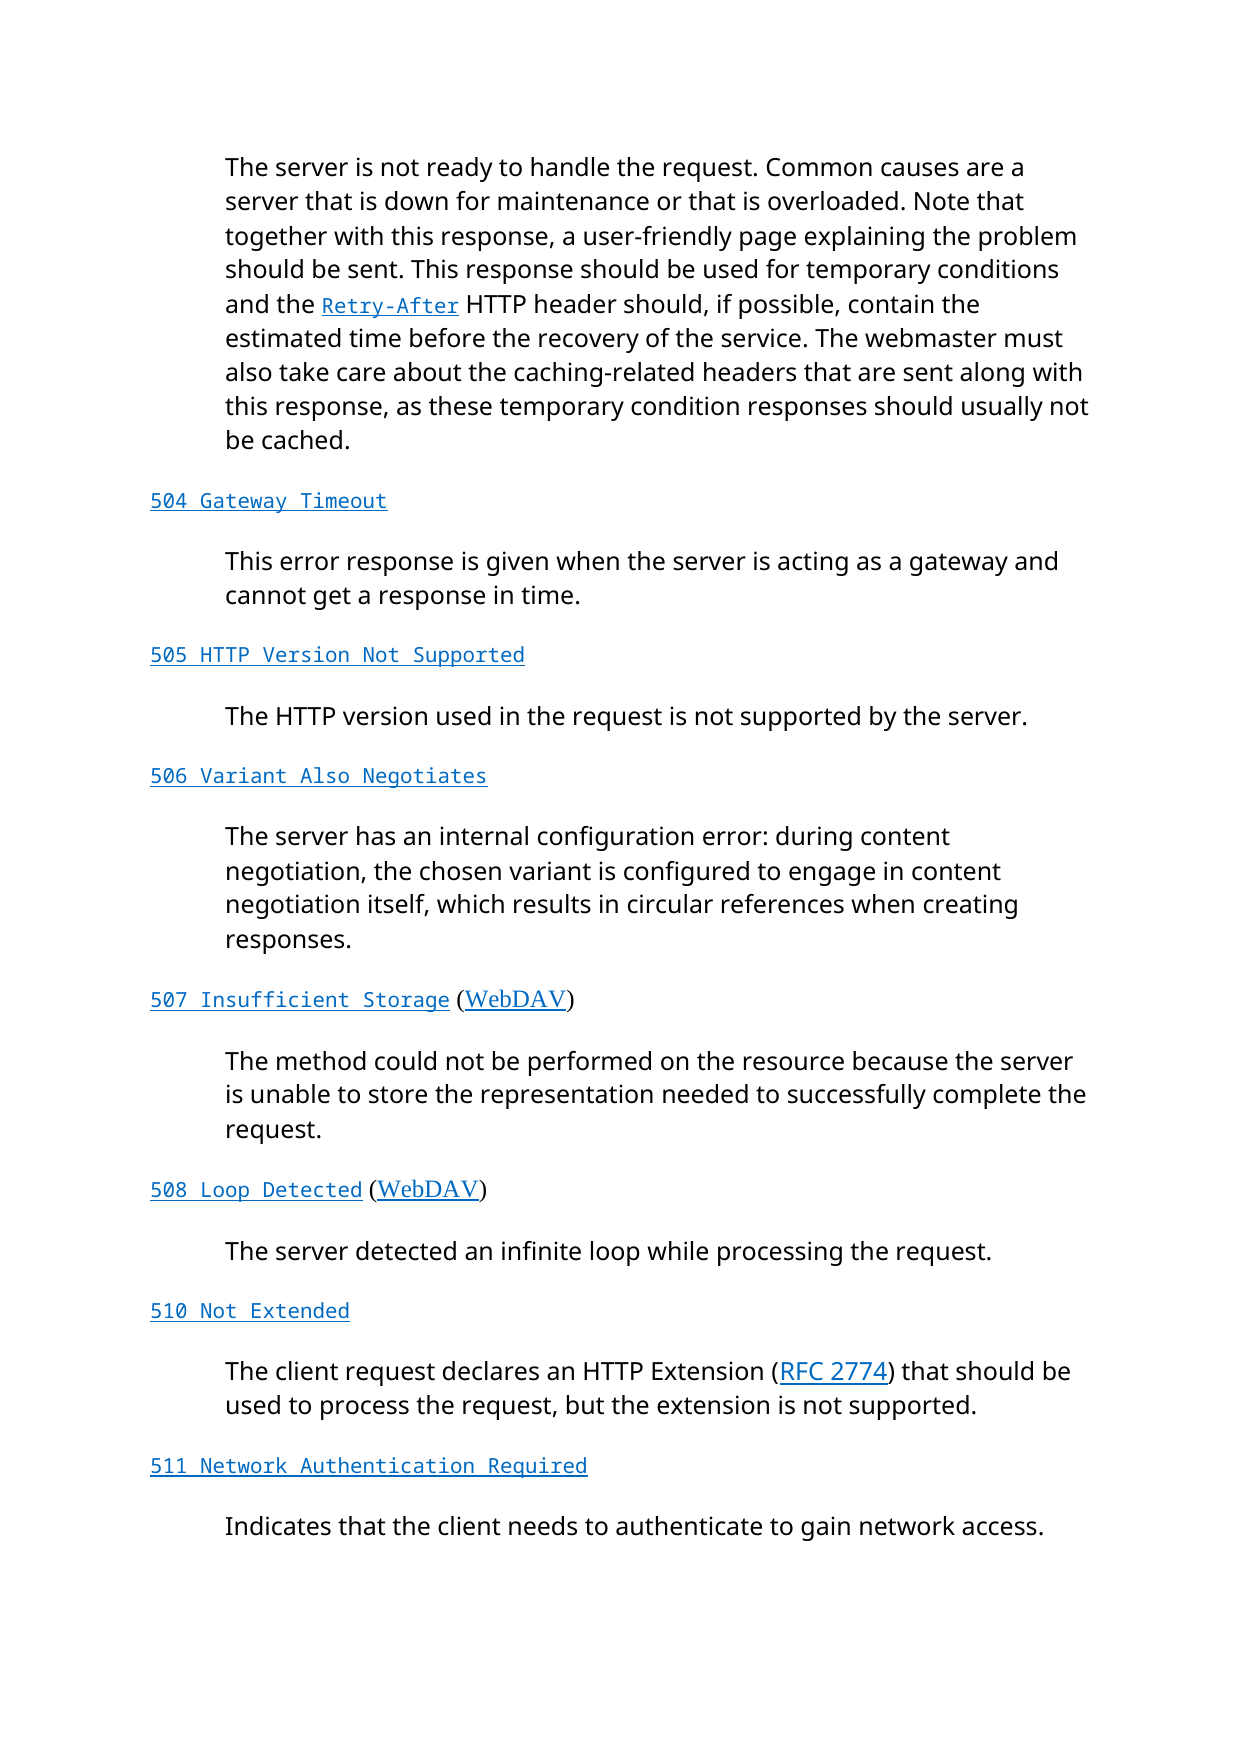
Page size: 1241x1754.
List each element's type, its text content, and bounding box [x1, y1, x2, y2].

text The method could not be performed on the resource because the server is unable to store the representation needed to successfully complete the request. [225, 1043, 1090, 1145]
text 504 Gateway Timeout [150, 486, 1090, 514]
text 506 Variant Also Negotiates [150, 761, 1090, 790]
text The HTTP version used in the request is not supported by the server. [225, 698, 1090, 732]
text Indicates that the client needs to authenticate to gain network access. [225, 1509, 1090, 1543]
text 510 Not Extended [150, 1296, 1090, 1325]
text The server detected an infinite loop while processing the request. [225, 1233, 1090, 1267]
text The server is not ready to handle the request. Common causes are a server that is down for maintenance or that is overloaded. Note that together with this response, a user-friendly page explaining the problem should be sent. This response should be used for temporary conditions and the Retry-After HTTP header should, if possible, contain the estimated time before the recovery of the service. The webmaster must also take care about the caching-related headers that are sent along with this response, as these temporary condition responses should usually not be cached. [225, 150, 1090, 457]
text The client request declares an HTTP Extension (RFC 2774) that should be used to process the request, but the extension is not supported. [225, 1354, 1090, 1422]
text The server has an internal configuration error: during content negotiation, the chosen variant is configured to engage in content negotiation itself, which results in circular references when creating responses. [225, 819, 1090, 955]
text 507 Insufficient Storage (WebDAV) [150, 984, 1090, 1014]
text This error response is given when the server is acting as a gateway and cannot get a response in time. [225, 543, 1090, 611]
text 508 Loop Detected (WebDAV) [150, 1174, 1090, 1204]
text 511 Network Authentication Required [150, 1451, 1090, 1480]
text 505 HTTP Version Not Supported [150, 641, 1090, 669]
